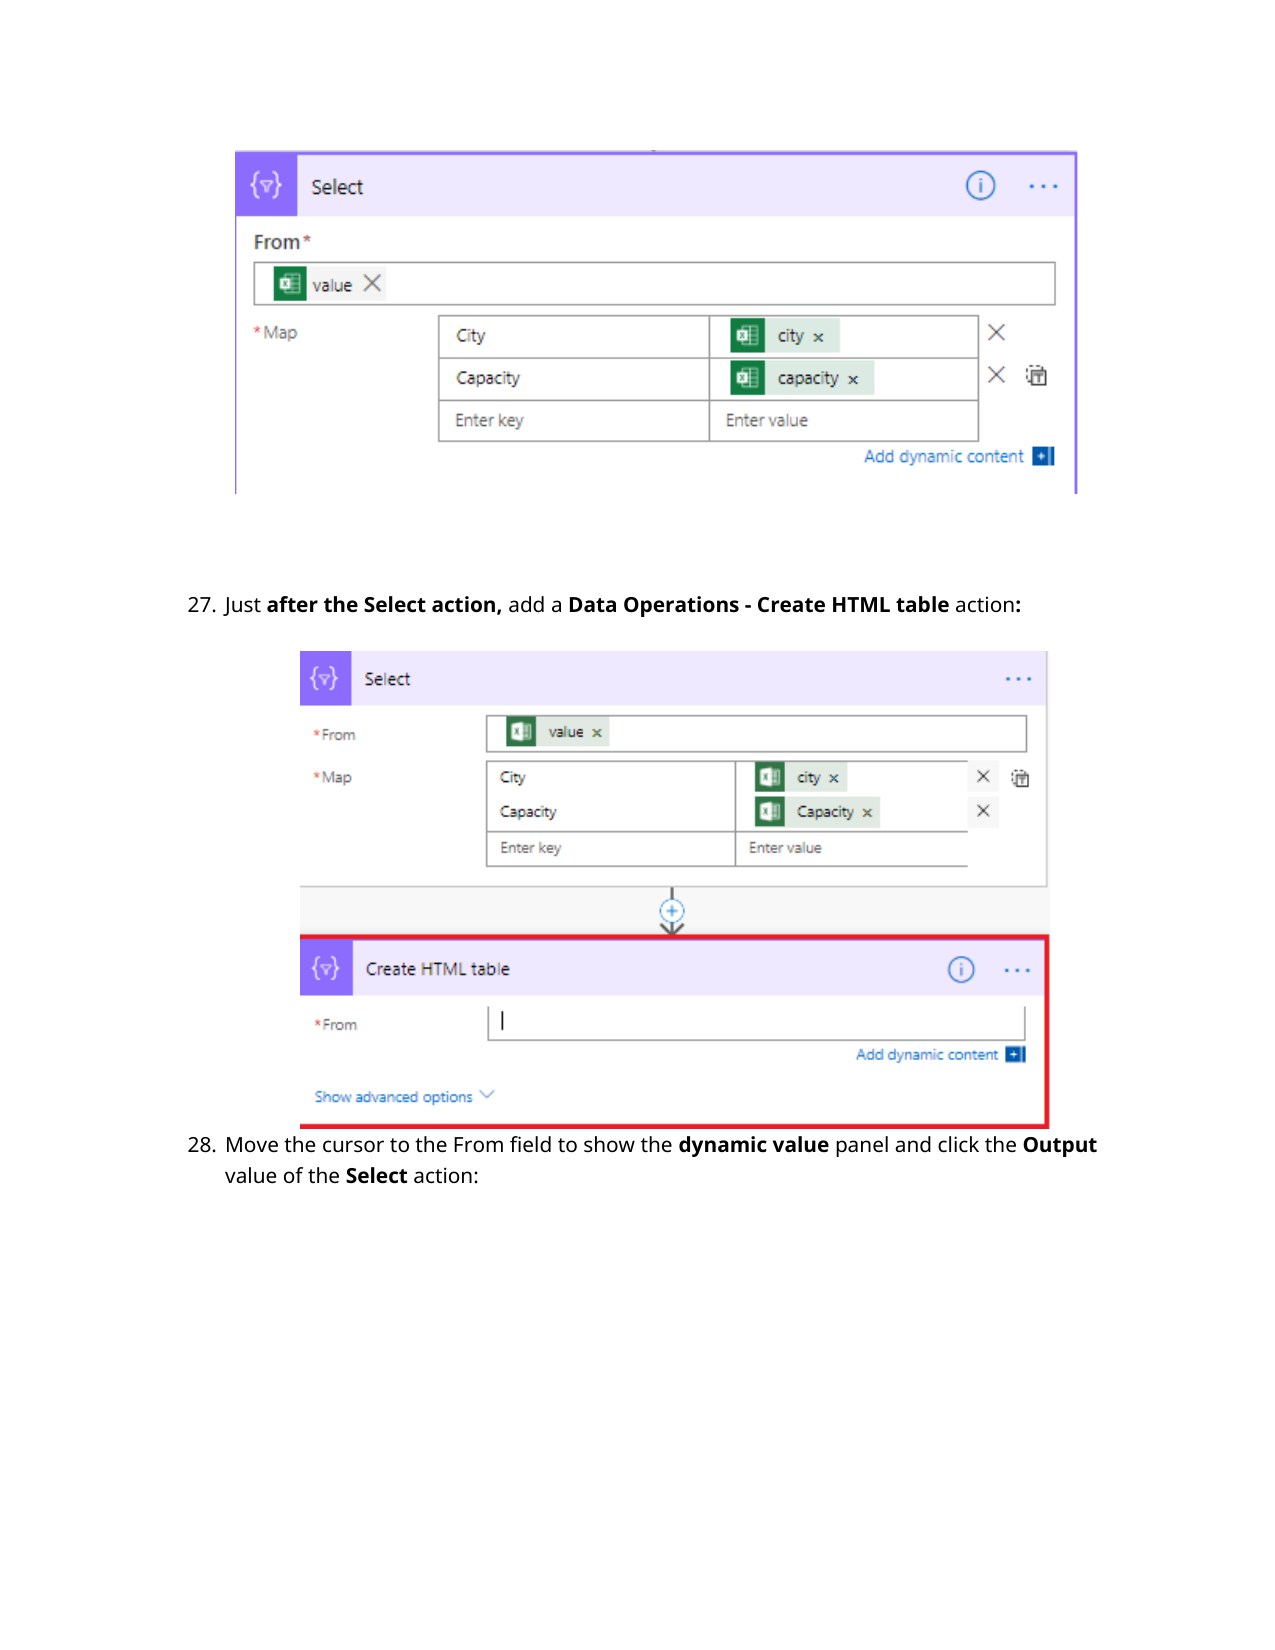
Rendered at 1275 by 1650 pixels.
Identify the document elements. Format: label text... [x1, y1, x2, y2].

list Just after the Select action, add a Data Operations - Create HTML table action: [187, 591, 1125, 619]
list Move the cursor to the From field to show the dynamic value panel and click the Output value of the Select action: [187, 1131, 1125, 1190]
picture [300, 651, 1050, 1129]
picture [235, 150, 1078, 494]
